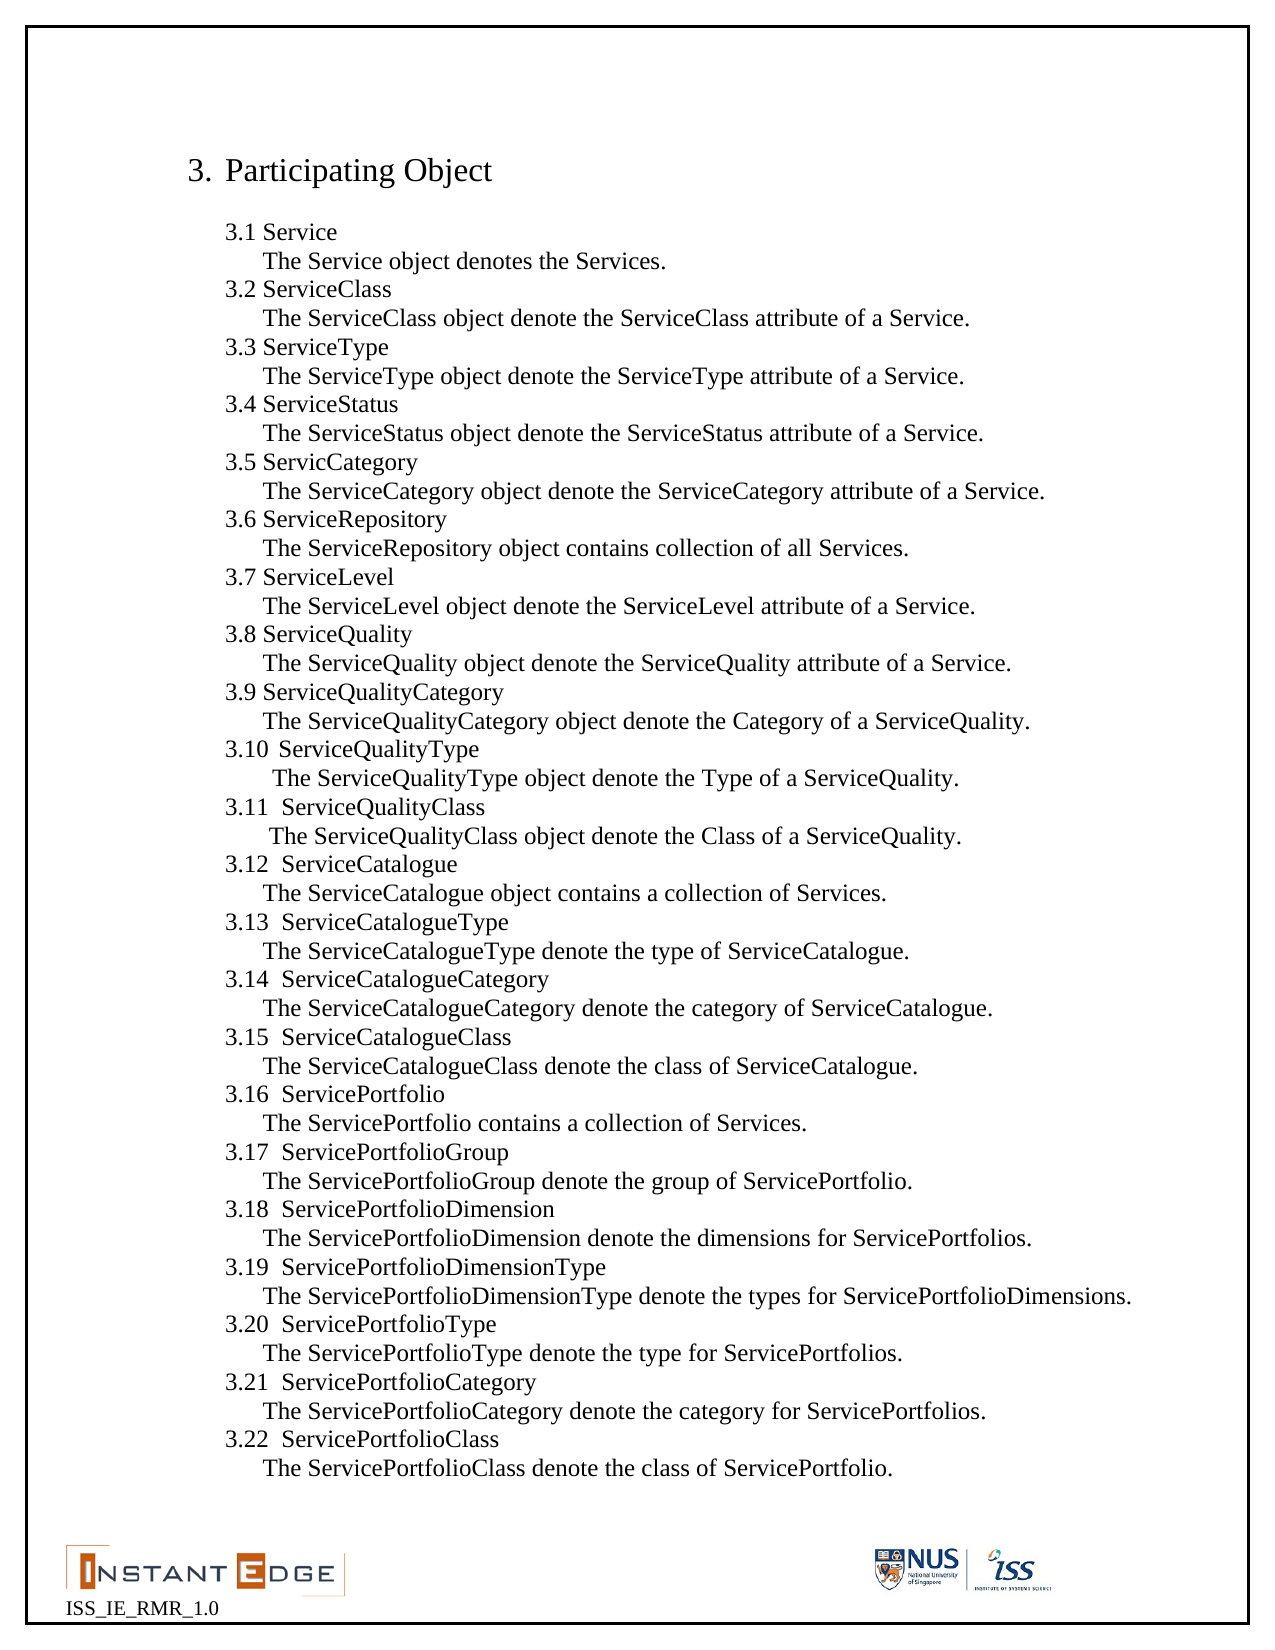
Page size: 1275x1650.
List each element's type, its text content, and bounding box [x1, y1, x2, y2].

list ServiceQualityCategory [225, 677, 1209, 706]
list ServiceCatalogue [225, 849, 1209, 878]
list ServicCategory [225, 447, 1209, 476]
list The ServiceCatalogueClass denote the class of ServiceCatalogue. [262, 1051, 1209, 1079]
list ServiceCatalogueType [225, 907, 1209, 936]
list The ServicePortfolio contains a collection of Services. [262, 1108, 1209, 1137]
list ServicePortfolioType [225, 1309, 1209, 1338]
picture [65, 1544, 346, 1597]
list The ServicePortfolioDimensionType denote the types for ServicePortfolioDimensions. [262, 1281, 1209, 1309]
list Service [225, 217, 1209, 246]
picture [871, 1537, 1055, 1597]
list ServiceQualityClass [225, 792, 1209, 821]
list ServiceCatalogueCategory [225, 964, 1209, 993]
list The ServiceStatus object denote the ServiceStatus attribute of a Service. [262, 418, 1209, 447]
list ServiceRepository [225, 504, 1209, 533]
list The ServicePortfolioType denote the type for ServicePortfolios. [262, 1338, 1209, 1367]
list ServicePortfolioGroup [225, 1137, 1209, 1166]
list The ServiceCatalogueType denote the type of ServiceCatalogue. [262, 936, 1209, 964]
list ServicePortfolioClass [225, 1424, 1209, 1453]
list The ServiceClass object denote the ServiceClass attribute of a Service. [262, 303, 1209, 332]
list ServiceQuality [225, 619, 1209, 648]
list The ServiceQualityClass object denote the Class of a ServiceQuality. [262, 821, 1209, 849]
list Participating Object [187, 150, 1209, 188]
list The ServiceLevel object denote the ServiceLevel attribute of a Service. [262, 591, 1209, 619]
list The ServicePortfolioClass denote the class of ServicePortfolio. [262, 1453, 1209, 1482]
list ServiceType [225, 332, 1209, 361]
list The ServicePortfolioCategory denote the category for ServicePortfolios. [262, 1396, 1209, 1424]
list ServiceClass [225, 274, 1209, 303]
list The ServiceCatalogueCategory denote the category of ServiceCatalogue. [262, 993, 1209, 1022]
list ServicePortfolioDimensionType [225, 1252, 1209, 1281]
list The ServiceCatalogue object contains a collection of Services. [262, 878, 1209, 907]
list The ServiceCategory object denote the ServiceCategory attribute of a Service. [262, 476, 1209, 504]
list ServicePortfolioDimension [225, 1194, 1209, 1223]
list The ServiceQuality object denote the ServiceQuality attribute of a Service. [262, 648, 1209, 677]
list The ServicePortfolioGroup denote the group of ServicePortfolio. [262, 1166, 1209, 1194]
list ServiceStatus [225, 389, 1209, 418]
list The ServiceQualityCategory object denote the Category of a ServiceQuality. [262, 706, 1209, 734]
list The ServiceType object denote the ServiceType attribute of a Service. [262, 361, 1209, 389]
list ServicePortfolio [225, 1079, 1209, 1108]
list ServiceCatalogueClass [225, 1022, 1209, 1051]
list The ServiceQualityType object denote the Type of a ServiceQuality. [272, 763, 1209, 792]
list The ServicePortfolioDimension denote the dimensions for ServicePortfolios. [262, 1223, 1209, 1252]
list ServiceQualityType [225, 734, 1209, 763]
list The Service object denotes the Services. [262, 246, 1209, 274]
list ServiceLevel [225, 562, 1209, 591]
list The ServiceRepository object contains collection of all Services. [262, 533, 1209, 562]
list ServicePortfolioCategory [225, 1367, 1209, 1396]
